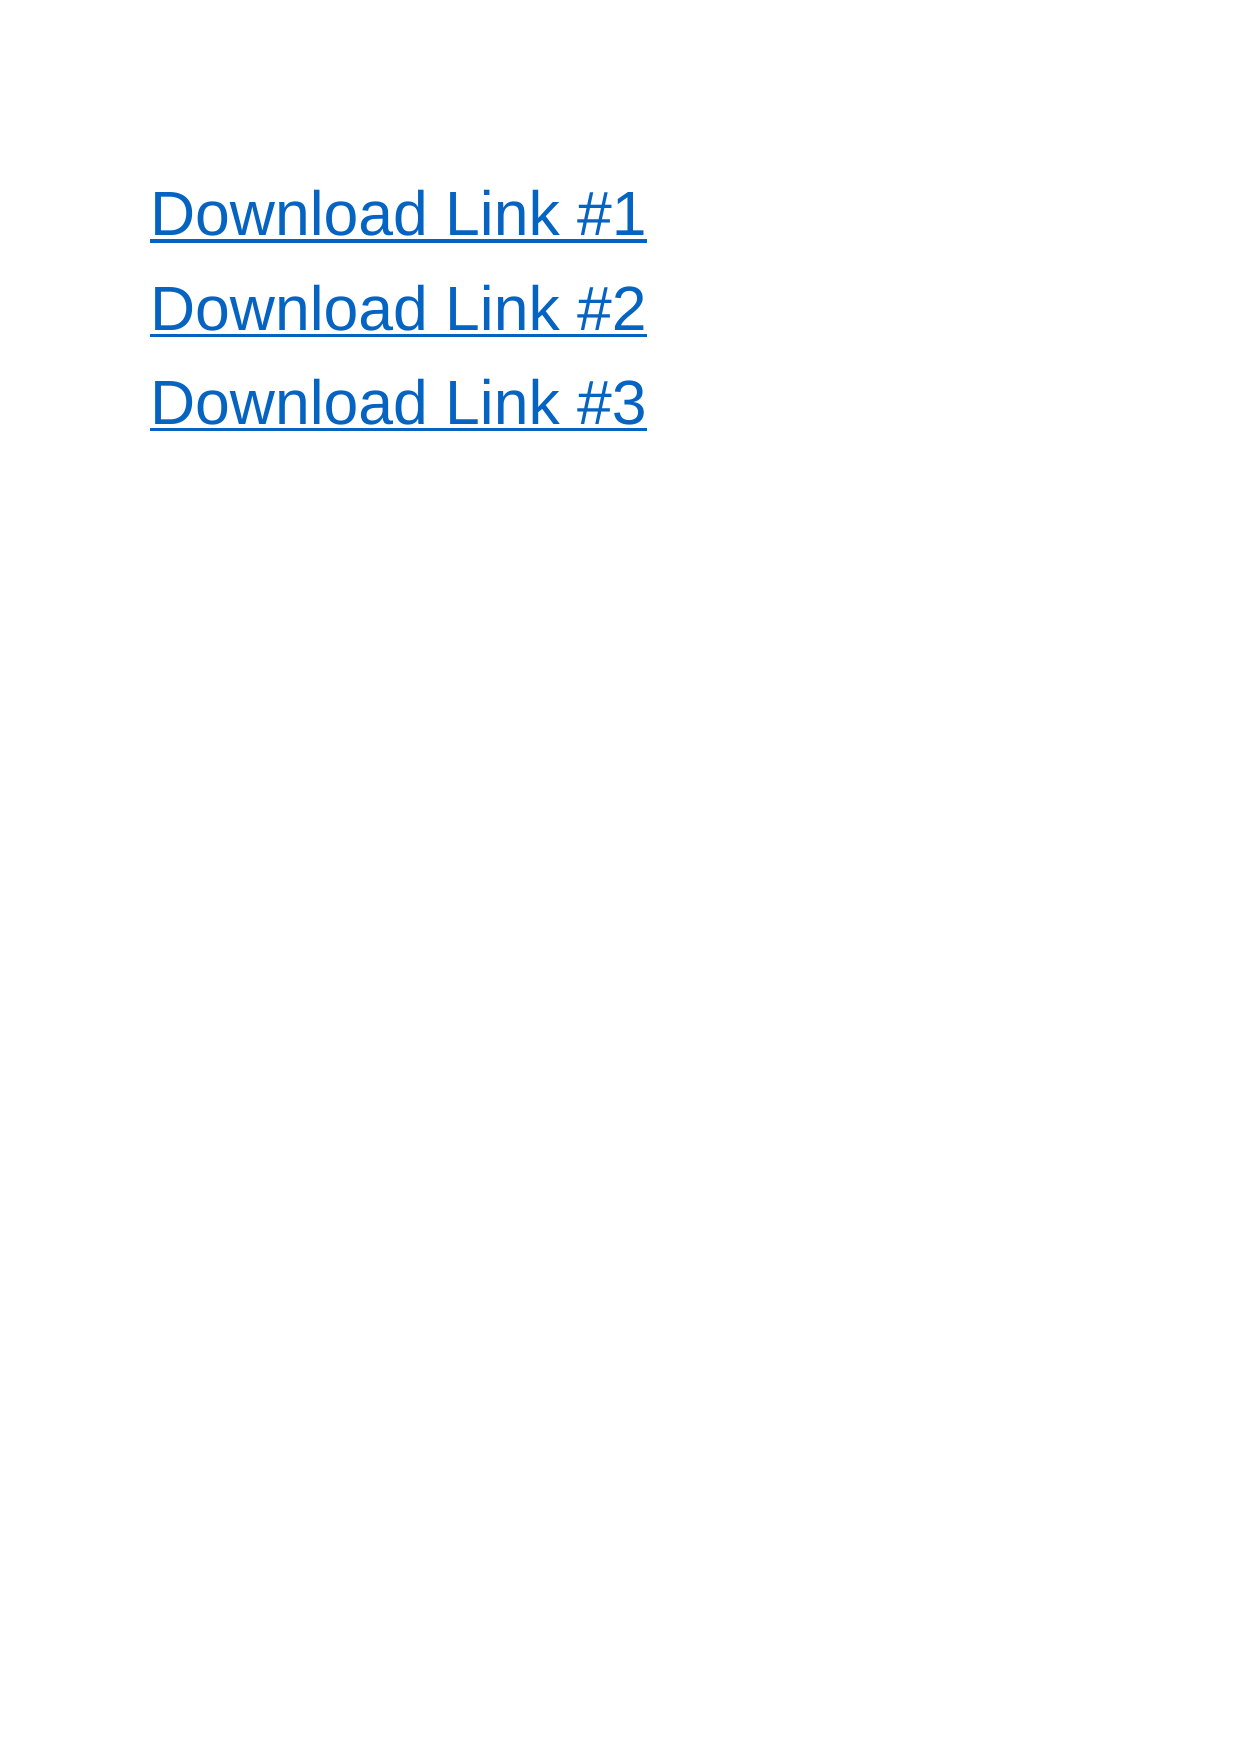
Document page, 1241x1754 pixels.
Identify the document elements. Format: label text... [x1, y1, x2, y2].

text Download Link #2 [150, 271, 1090, 343]
text Download Link #1 [150, 177, 1090, 249]
text Download Link #3 [150, 366, 1090, 438]
